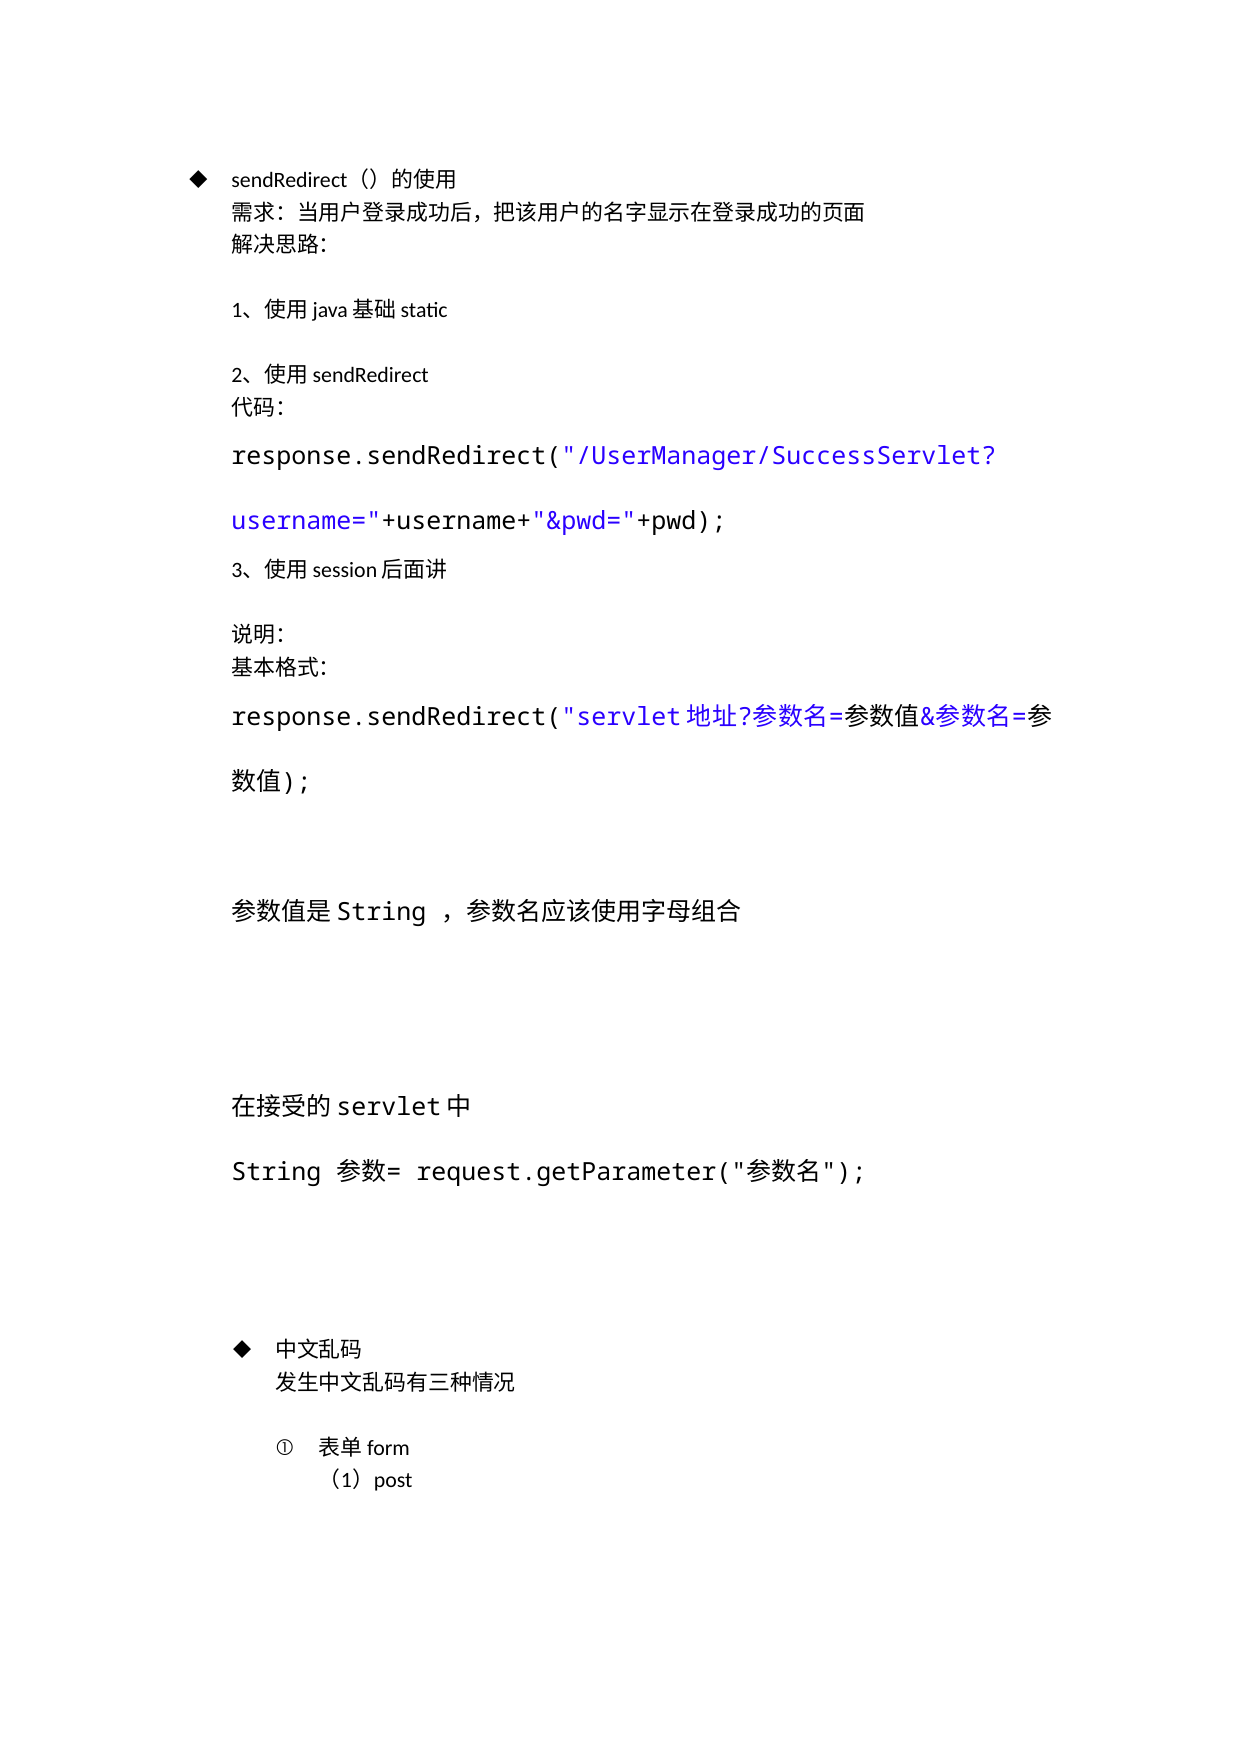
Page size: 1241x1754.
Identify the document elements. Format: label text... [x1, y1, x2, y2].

list String 参数= request.getParameter("参数名"); [231, 1137, 1053, 1202]
list 解决思路： [231, 227, 1053, 259]
list 在接受的servlet中 [231, 1072, 1053, 1137]
list 基本格式： [231, 649, 1053, 682]
list sendRedirect（）的使用 [187, 162, 1053, 194]
list response.sendRedirect("/UserManager/SuccessServlet?username="+username+"&pwd="+pwd); [231, 422, 1053, 552]
list 表单form [275, 1429, 1053, 1462]
list 3、使用session后面讲 [231, 552, 1053, 584]
list 代码： [231, 389, 1053, 422]
list （1）post [319, 1462, 1053, 1494]
list 2、使用sendRedirect [231, 357, 1053, 389]
list response.sendRedirect("servlet地址?参数名=参数值&参数名=参数值); [231, 682, 1053, 812]
list 说明： [231, 617, 1053, 649]
list 需求：当用户登录成功后，把该用户的名字显示在登录成功的页面 [231, 194, 1053, 227]
list 1、使用java基础static [231, 292, 1053, 324]
list 参数值是String ，参数名应该使用字母组合 [231, 877, 1053, 942]
list 发生中文乱码有三种情况 [275, 1364, 1053, 1397]
list 中文乱码 [231, 1332, 1053, 1364]
